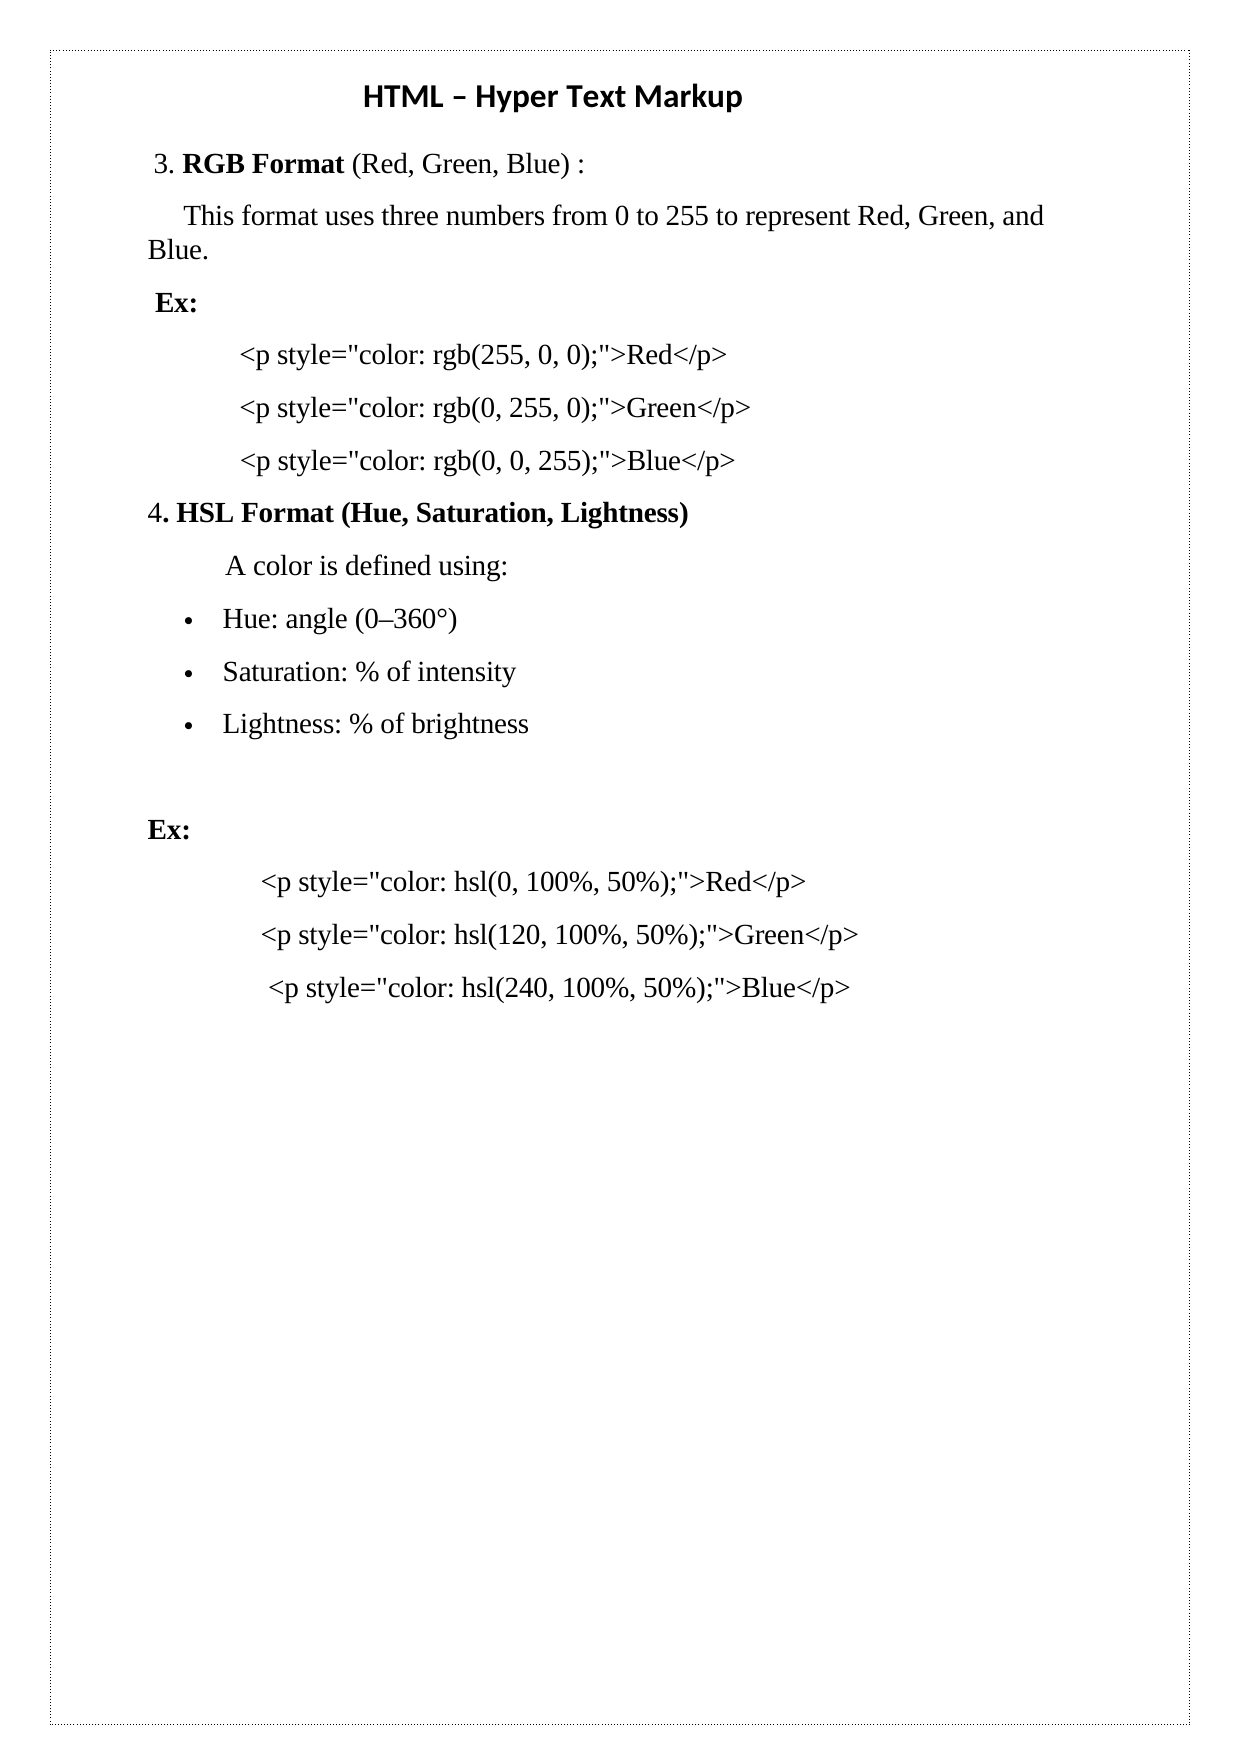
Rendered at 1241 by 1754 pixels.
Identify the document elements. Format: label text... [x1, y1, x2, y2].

text A color is defined using: [225, 548, 1093, 582]
text Ex: [147, 285, 1093, 318]
text <p style="color: hsl(120, 100%, 50%);">Green</p> [225, 917, 1093, 951]
text <p style="color: rgb(0, 255, 0);">Green</p> [225, 390, 1093, 424]
text This format uses three numbers from 0 to 255 to represent Red, Green, and Blue. [147, 198, 1093, 266]
text 4. HSL Format (Hue, Saturation, Lightness) [147, 496, 1093, 529]
text <p style="color: rgb(0, 0, 255);">Blue</p> [147, 443, 1093, 476]
list Saturation: % of intensity [185, 654, 1093, 687]
list Hue: angle (0–360°) [185, 601, 1093, 634]
text Ex: [147, 812, 1093, 845]
text <p style="color: rgb(255, 0, 0);">Red</p> [225, 337, 1093, 371]
list Lightness: % of brightness [185, 706, 1093, 740]
text <p style="color: hsl(240, 100%, 50%);">Blue</p> [147, 970, 1093, 1003]
text 3. RGB Format (Red, Green, Blue) : [147, 146, 1093, 179]
text <p style="color: hsl(0, 100%, 50%);">Red</p> [225, 864, 1093, 898]
